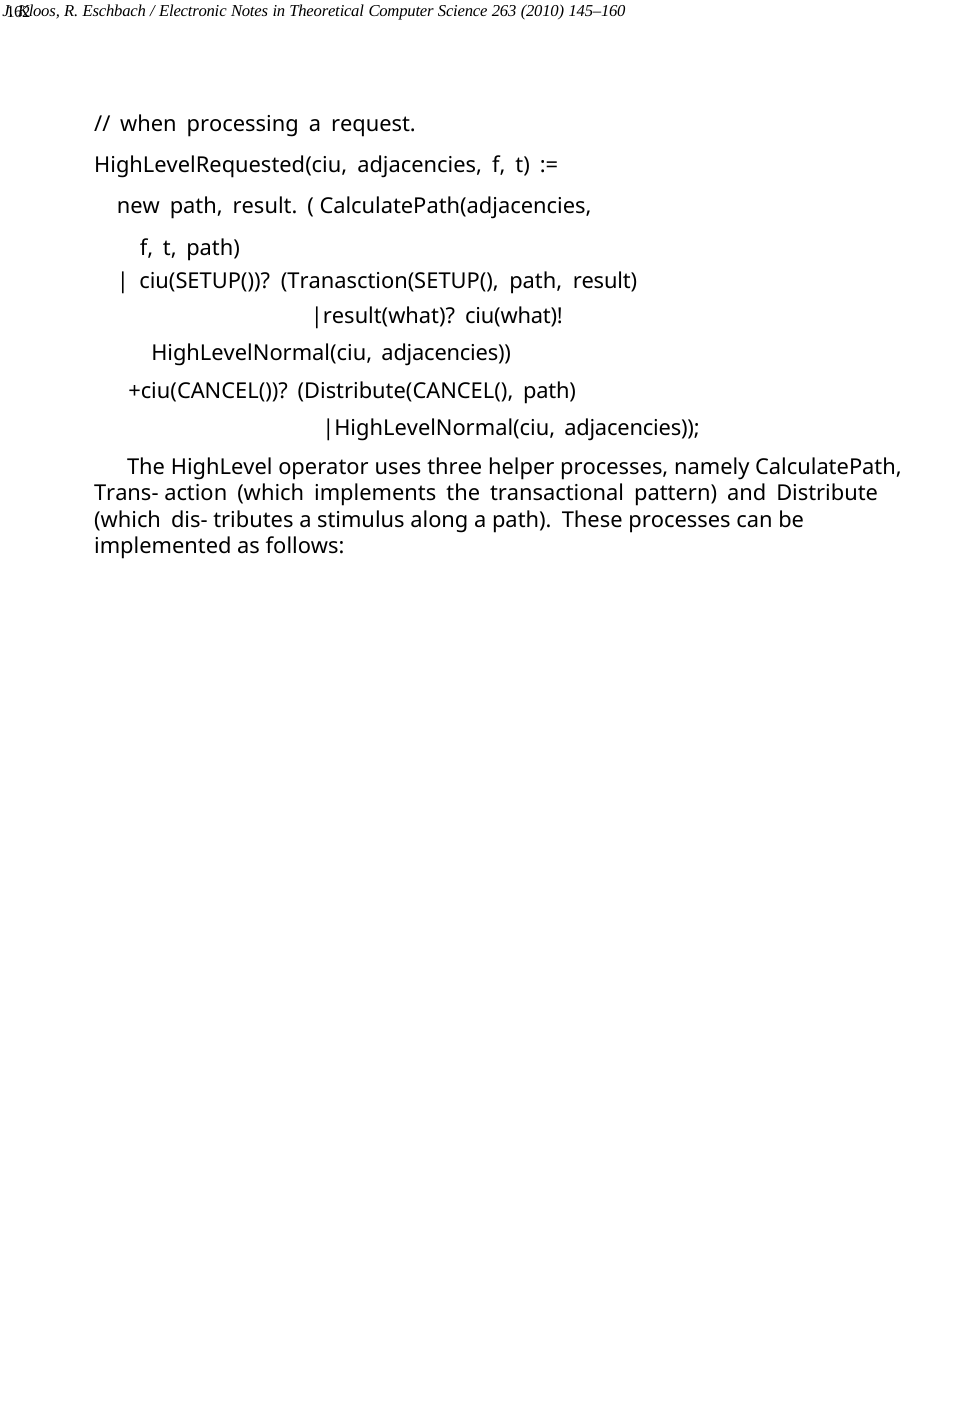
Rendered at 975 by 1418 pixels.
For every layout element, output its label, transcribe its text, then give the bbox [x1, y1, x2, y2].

text new path, result. ( CalculatePath(adjacencies, f, t, path) [117, 190, 610, 261]
text HighLevelNormal(ciu, adjacencies)) [151, 337, 912, 367]
text The HighLevel operator uses three helper processes, namely CalculatePath, Trans- action (which implements the transactional pattern) and Distribute (which dis- tributes a stimulus along a path). These processes can be implemented as follows: [94, 453, 912, 560]
text |HighLevelNormal(ciu, adjacencies)); [322, 412, 912, 442]
text |result(what)? ciu(what)! [311, 300, 912, 330]
text +ciu(CANCEL())? (Distribute(CANCEL(), path) [128, 374, 912, 404]
text | ciu(SETUP())? (Tranasction(SETUP(), path, result) [123, 272, 912, 292]
text // when processing a request. HighLevelRequested(ciu, adjacencies, f, t) := [94, 108, 672, 179]
